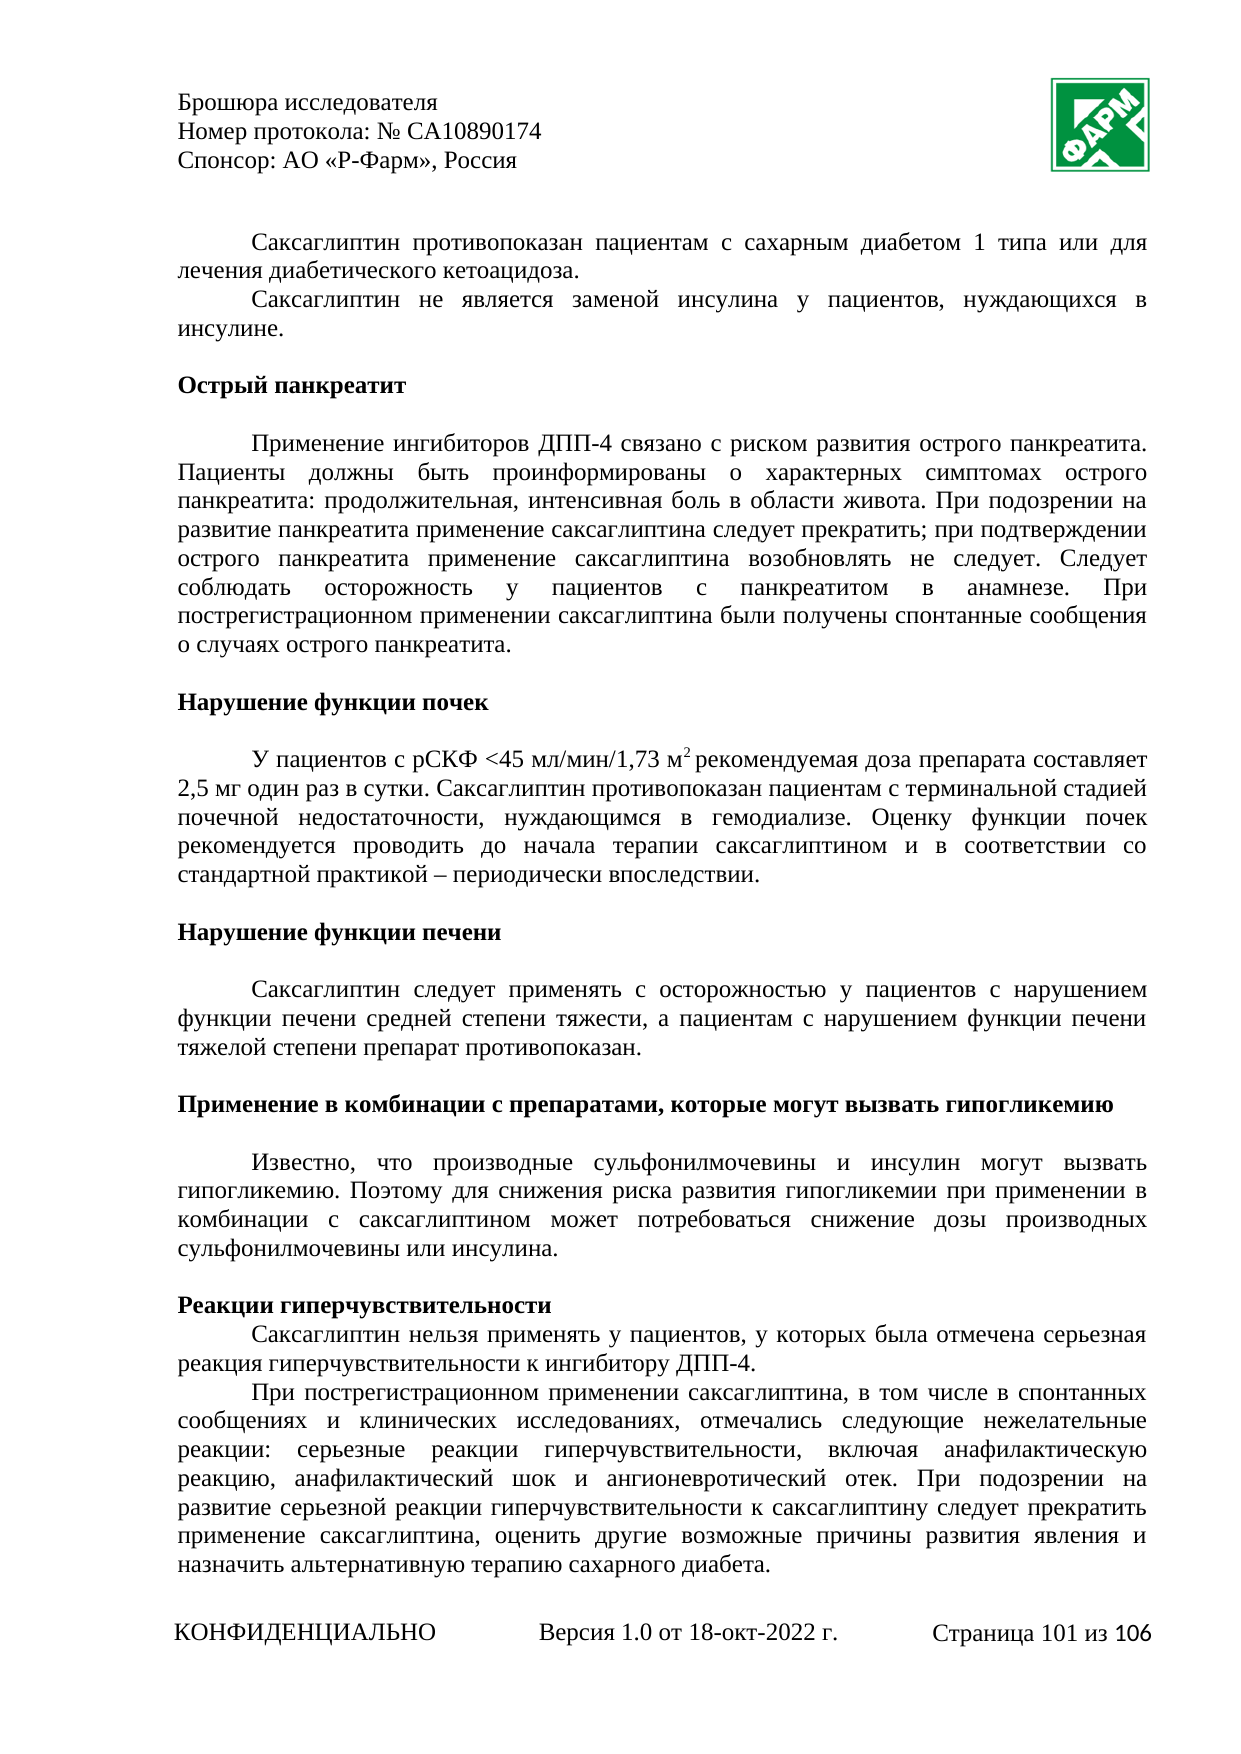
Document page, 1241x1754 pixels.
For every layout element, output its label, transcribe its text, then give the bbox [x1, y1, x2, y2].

text Реакции гиперчувствительности [177, 1290, 1152, 1319]
text Нарушение функции почек [177, 687, 1152, 715]
text Нарушение функции печени [177, 917, 1152, 945]
text Известно, что производные сульфонилмочевины и инсулин могут вызвать гипогликемию. Поэтому для снижения риска развития гипогликемии при применении в комбинации с саксаглиптином может потребоваться снижение дозы производных сульфонилмочевины или инсулина. [177, 1147, 1148, 1262]
text У пациентов с рСКФ <45 мл/мин/1,73 м2 рекомендуемая доза препарата составляет 2,5 мг один раз в сутки. Саксаглиптин противопоказан пациентам с терминальной стадией почечной недостаточности, нуждающимся в гемодиализе. Оценку функции почек рекомендуется проводить до начала терапии саксаглиптином и в соответствии со стандартной практикой – периодически впоследствии. [177, 744, 1148, 888]
text Саксаглиптин не является заменой инсулина у пациентов, нуждающихся в инсулине. [177, 284, 1148, 342]
picture [1046, 73, 1152, 174]
text Саксаглиптин противопоказан пациентам с сахарным диабетом 1 типа или для лечения диабетического кетоацидоза. [177, 227, 1148, 284]
text Применение в комбинации с препаратами, которые могут вызвать гипогликемию [177, 1089, 1152, 1118]
text Острый панкреатит [177, 370, 1152, 399]
text Саксаглиптин следует применять с осторожностью у пациентов с нарушением функции печени средней степени тяжести, а пациентам с нарушением функции печени тяжелой степени препарат противопоказан. [177, 974, 1148, 1060]
text При пострегистрационном применении саксаглиптина, в том числе в спонтанных сообщениях и клинических исследованиях, отмечались следующие нежелательные реакции: серьезные реакции гиперчувствительности, включая анафилактическую реакцию, анафилактический шок и ангионевротический отек. При подозрении на развитие серьезной реакции гиперчувствительности к саксаглиптину следует прекратить применение саксаглиптина, оценить другие возможные причины развития явления и назначить альтернативную терапию сахарного диабета. [177, 1377, 1148, 1578]
text Саксаглиптин нельзя применять у пациентов, у которых была отмечена серьезная реакция гиперчувствительности к ингибитору ДПП-4. [177, 1319, 1148, 1377]
text Применение ингибиторов ДПП-4 связано с риском развития острого панкреатита. Пациенты должны быть проинформированы о характерных симптомах острого панкреатита: продолжительная, интенсивная боль в области живота. При подозрении на развитие панкреатита применение саксаглиптина следует прекратить; при подтверждении острого панкреатита применение саксаглиптина возобновлять не следует. Следует соблюдать осторожность у пациентов с панкреатитом в анамнезе. При пострегистрационном применении саксаглиптина были получены спонтанные сообщения о случаях острого панкреатита. [177, 428, 1148, 658]
